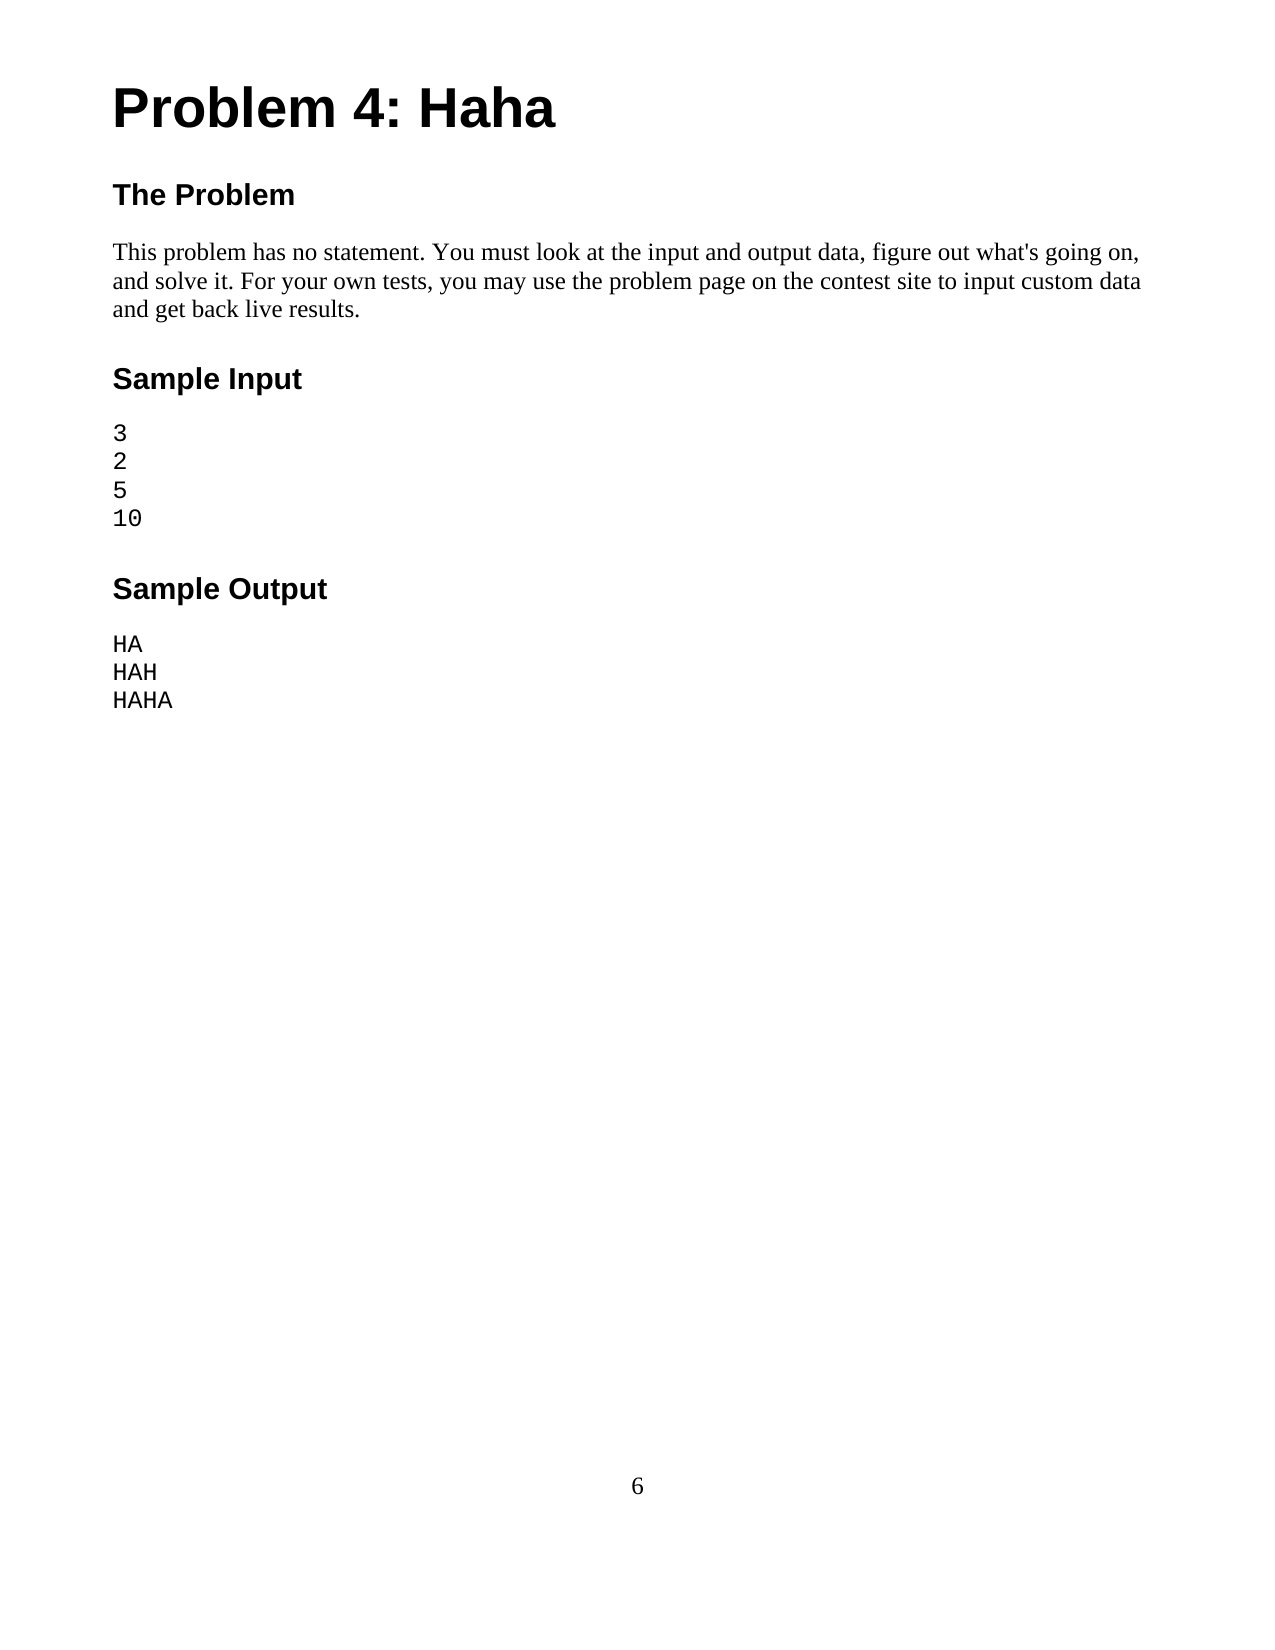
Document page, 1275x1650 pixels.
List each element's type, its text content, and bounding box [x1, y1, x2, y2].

text HAH [112, 659, 1162, 688]
text 10 [112, 506, 1162, 534]
subtitle Sample Output [112, 571, 1162, 606]
subtitle Problem 4: Haha [112, 75, 1162, 140]
subtitle Sample Input [112, 361, 1162, 396]
text This problem has no statement. You must look at the input and output data, figure out what's going on, and solve it. For your own tests, you may use the problem page on the contest site to input custom data and get back live results. [112, 237, 1162, 323]
text 5 [112, 477, 1162, 506]
text HA [112, 631, 1162, 659]
text 3 [112, 421, 1162, 449]
text HAHA [112, 688, 1162, 716]
subtitle The Problem [112, 177, 1162, 212]
text 2 [112, 449, 1162, 477]
